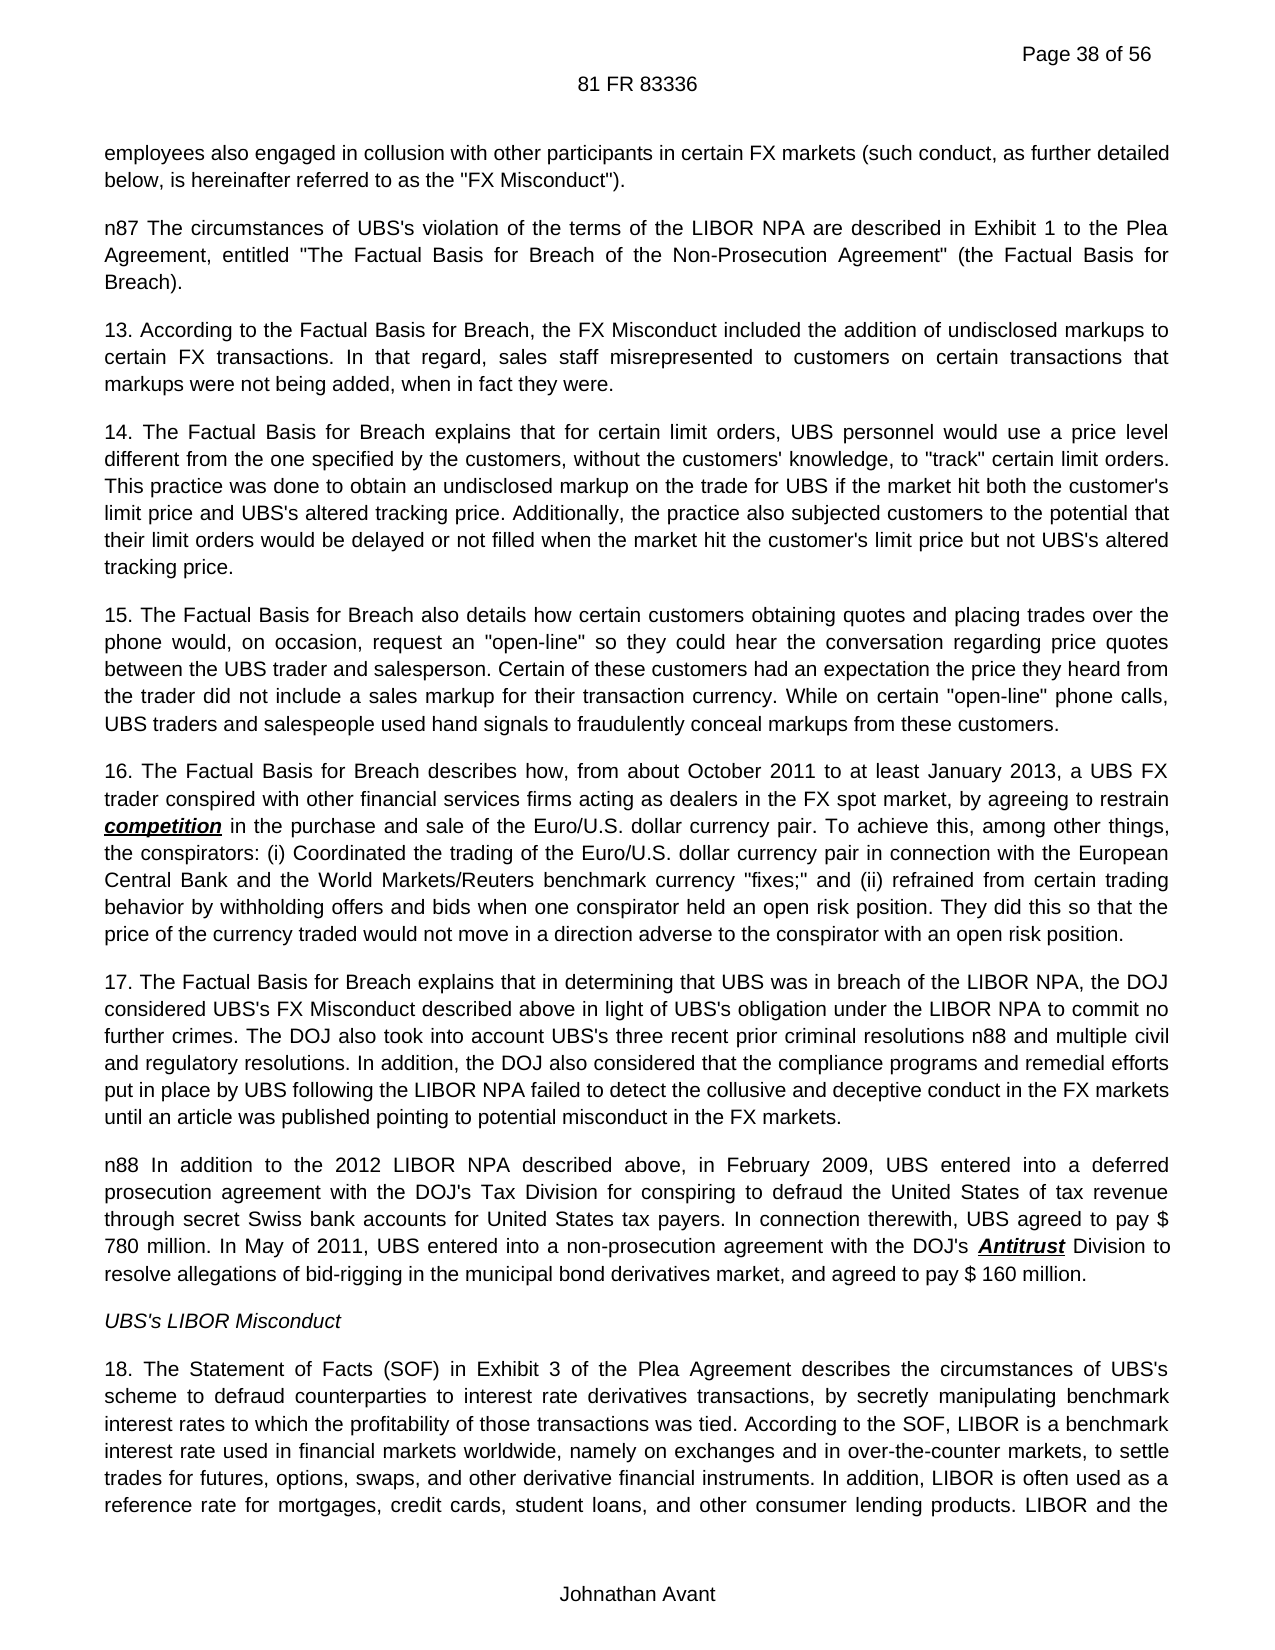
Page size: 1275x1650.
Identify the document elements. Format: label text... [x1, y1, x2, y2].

text 17. The Factual Basis for Breach explains that in determining that UBS was in breach of the LIBOR NPA, the DOJ considered UBS's FX Misconduct described above in light of UBS's obligation under the LIBOR NPA to commit no further crimes. The DOJ also took into account UBS's three recent prior criminal resolutions n88 and multiple civil and regulatory resolutions. In addition, the DOJ also considered that the compliance programs and remedial efforts put in place by UBS following the LIBOR NPA failed to detect the collusive and deceptive conduct in the FX markets until an article was published pointing to potential misconduct in the FX markets. [104, 967, 1171, 1129]
text 14. The Factual Basis for Breach explains that for certain limit orders, UBS personnel would use a price level different from the one specified by the customers, without the customers' knowledge, to "track" certain limit orders. This practice was done to obtain an undisclosed markup on the trade for UBS if the market hit both the customer's limit price and UBS's altered tracking price. Additionally, the practice also subjected customers to the potential that their limit orders would be delayed or not filled when the market hit the customer's limit price but not UBS's altered tracking price. [104, 417, 1171, 579]
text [104, 137, 1171, 192]
text n87 The circumstances of UBS's violation of the terms of the LIBOR NPA are described in Exhibit 1 to the Plea Agreement, entitled "The Factual Basis for Breach of the Non-Prosecution Agreement" (the Factual Basis for Breach). [104, 212, 1171, 294]
text 13. According to the Factual Basis for Breach, the FX Misconduct included the addition of undisclosed markups to certain FX transactions. In that regard, sales staff misrepresented to customers on certain transactions that markups were not being added, when in fact they were. [104, 314, 1171, 396]
text UBS's LIBOR Misconduct [104, 1306, 1171, 1333]
text n88 In addition to the 2012 LIBOR NPA described above, in February 2009, UBS entered into a deferred prosecution agreement with the DOJ's Tax Division for conspiring to defraud the United States of tax revenue through secret Swiss bank accounts for United States tax payers. In connection therewith, UBS agreed to pay $ 780 million. In May of 2011, UBS entered into a non-prosecution agreement with the DOJ's Antitrust Division to resolve allegations of bid-rigging in the municipal bond derivatives market, and agreed to pay $ 160 million. [104, 1150, 1171, 1285]
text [104, 1354, 1171, 1517]
text 16. The Factual Basis for Breach describes how, from about October 2011 to at least January 2013, a UBS FX trader conspired with other financial services firms acting as dealers in the FX spot market, by agreeing to restrain competition in the purchase and sale of the Euro/U.S. dollar currency pair. To achieve this, among other things, the conspirators: (i) Coordinated the trading of the Euro/U.S. dollar currency pair in connection with the European Central Bank and the World Markets/Reuters benchmark currency "fixes;" and (ii) refrained from certain trading behavior by withholding offers and bids when one conspirator held an open risk position. They did this so that the price of the currency traded would not move in a direction adverse to the conspirator with an open risk position. [104, 756, 1171, 946]
text 15. The Factual Basis for Breach also details how certain customers obtaining quotes and placing trades over the phone would, on occasion, request an "open-line" so they could hear the conversation regarding price quotes between the UBS trader and salesperson. Certain of these customers had an expectation the price they heard from the trader did not include a sales markup for their transaction currency. While on certain "open-line" phone calls, UBS traders and salespeople used hand signals to fraudulently conceal markups from these customers. [104, 600, 1171, 735]
